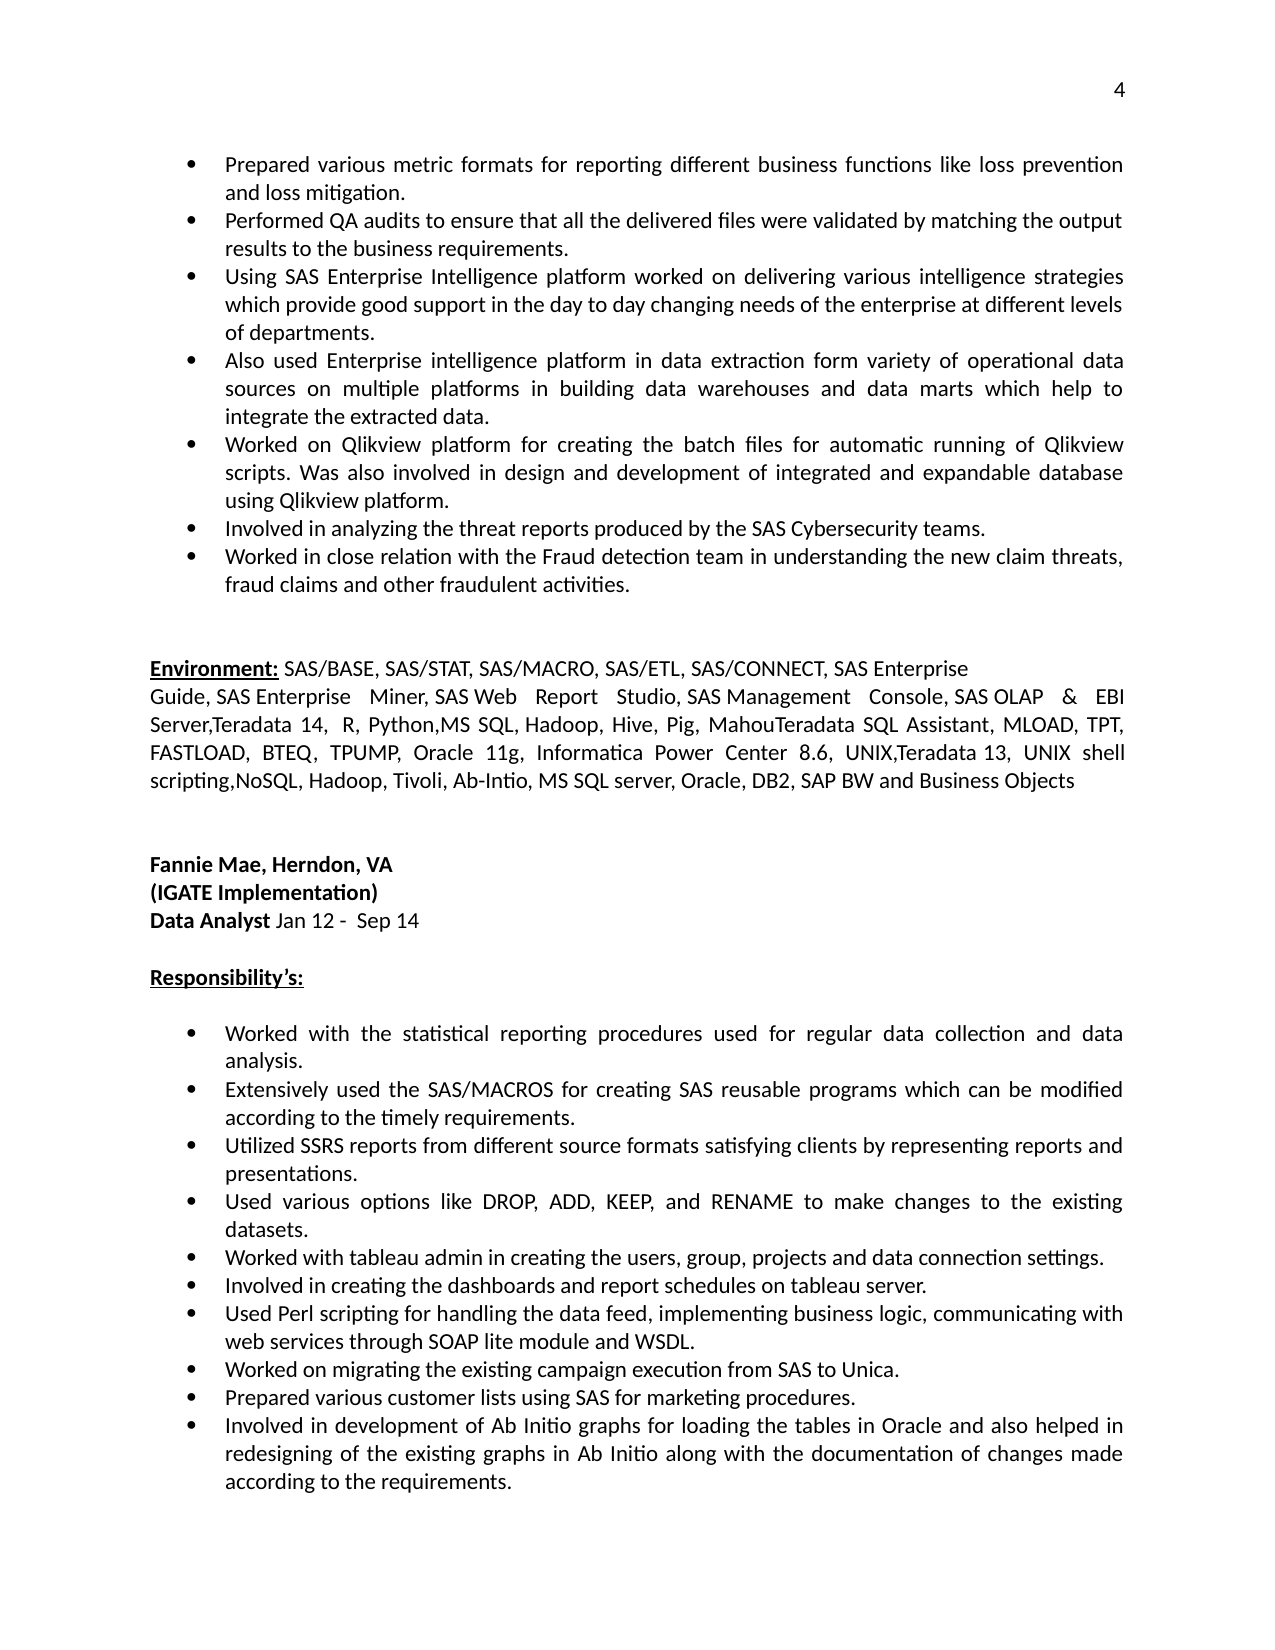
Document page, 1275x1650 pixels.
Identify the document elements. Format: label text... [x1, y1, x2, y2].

text Environment: SAS/BASE, SAS/STAT, SAS/MACRO, SAS/ETL, SAS/CONNECT, SAS Enterprise Guide, SAS Enterprise Miner, SAS Web Report Studio, SAS Management Console, SAS OLAP & EBI Server,Teradata 14, R, Python,MS SQL, Hadoop, Hive, Pig, MahouTeradata SQL Assistant, MLOAD, TPT, FASTLOAD, BTEQ, TPUMP, Oracle 11g, Informatica Power Center 8.6, UNIX,Teradata 13, UNIX shell scripting,NoSQL, Hadoop, Tivoli, Ab-Intio, MS SQL server, Oracle, DB2, SAP BW and Business Objects [150, 654, 1125, 794]
list Extensively used the SAS/MACROS for creating SAS reusable programs which can be modified according to the timely requirements. [187, 1075, 1125, 1131]
list Worked on migrating the existing campaign execution from SAS to Unica. [187, 1355, 1125, 1383]
text Data Analyst Jan 12 - Sep 14 [150, 907, 1125, 934]
list Using SAS Enterprise Intelligence platform worked on delivering various intelligence strategies which provide good support in the day to day changing needs of the enterprise at different levels of departments. [187, 262, 1125, 346]
list Utilized SSRS reports from different source formats satisfying clients by representing reports and presentations. [187, 1131, 1125, 1187]
list Prepared various metric formats for reporting different business functions like loss prevention and loss mitigation. [187, 150, 1125, 206]
text (IGATE Implementation) [150, 878, 1125, 907]
text Responsibility’s: [150, 963, 1125, 991]
list Prepared various customer lists using SAS for marketing procedures. [187, 1383, 1125, 1411]
text Fannie Mae, Herndon, VA [150, 851, 1125, 878]
list Involved in creating the dashboards and report schedules on tableau server. [187, 1271, 1125, 1299]
list Used various options like DROP, ADD, KEEP, and RENAME to make changes to the existing datasets. [187, 1187, 1125, 1243]
list Worked in close relation with the Fraud detection team in understanding the new claim threats, fraud claims and other fraudulent activities. [187, 542, 1125, 598]
list Worked on Qlikview platform for creating the batch files for automatic running of Qlikview scripts. Was also involved in design and development of integrated and expandable database using Qlikview platform. [187, 430, 1125, 514]
list Worked with tableau admin in creating the users, group, projects and data connection settings. [187, 1243, 1125, 1271]
list Performed QA audits to ensure that all the delivered files were validated by matching the output results to the business requirements. [187, 206, 1125, 262]
list Involved in analyzing the threat reports produced by the SAS Cybersecurity teams. [187, 514, 1125, 542]
list Used Perl scripting for handling the data feed, implementing business logic, communicating with web services through SOAP lite module and WSDL. [187, 1299, 1125, 1355]
list Worked with the statistical reporting procedures used for regular data collection and data analysis. [187, 1019, 1125, 1075]
list Also used Enterprise intelligence platform in data extraction form variety of operational data sources on multiple platforms in building data warehouses and data marts which help to integrate the extracted data. [187, 346, 1125, 430]
list Involved in development of Ab Initio graphs for loading the tables in Oracle and also helped in redesigning of the existing graphs in Ab Initio along with the documentation of changes made according to the requirements. [187, 1411, 1125, 1495]
